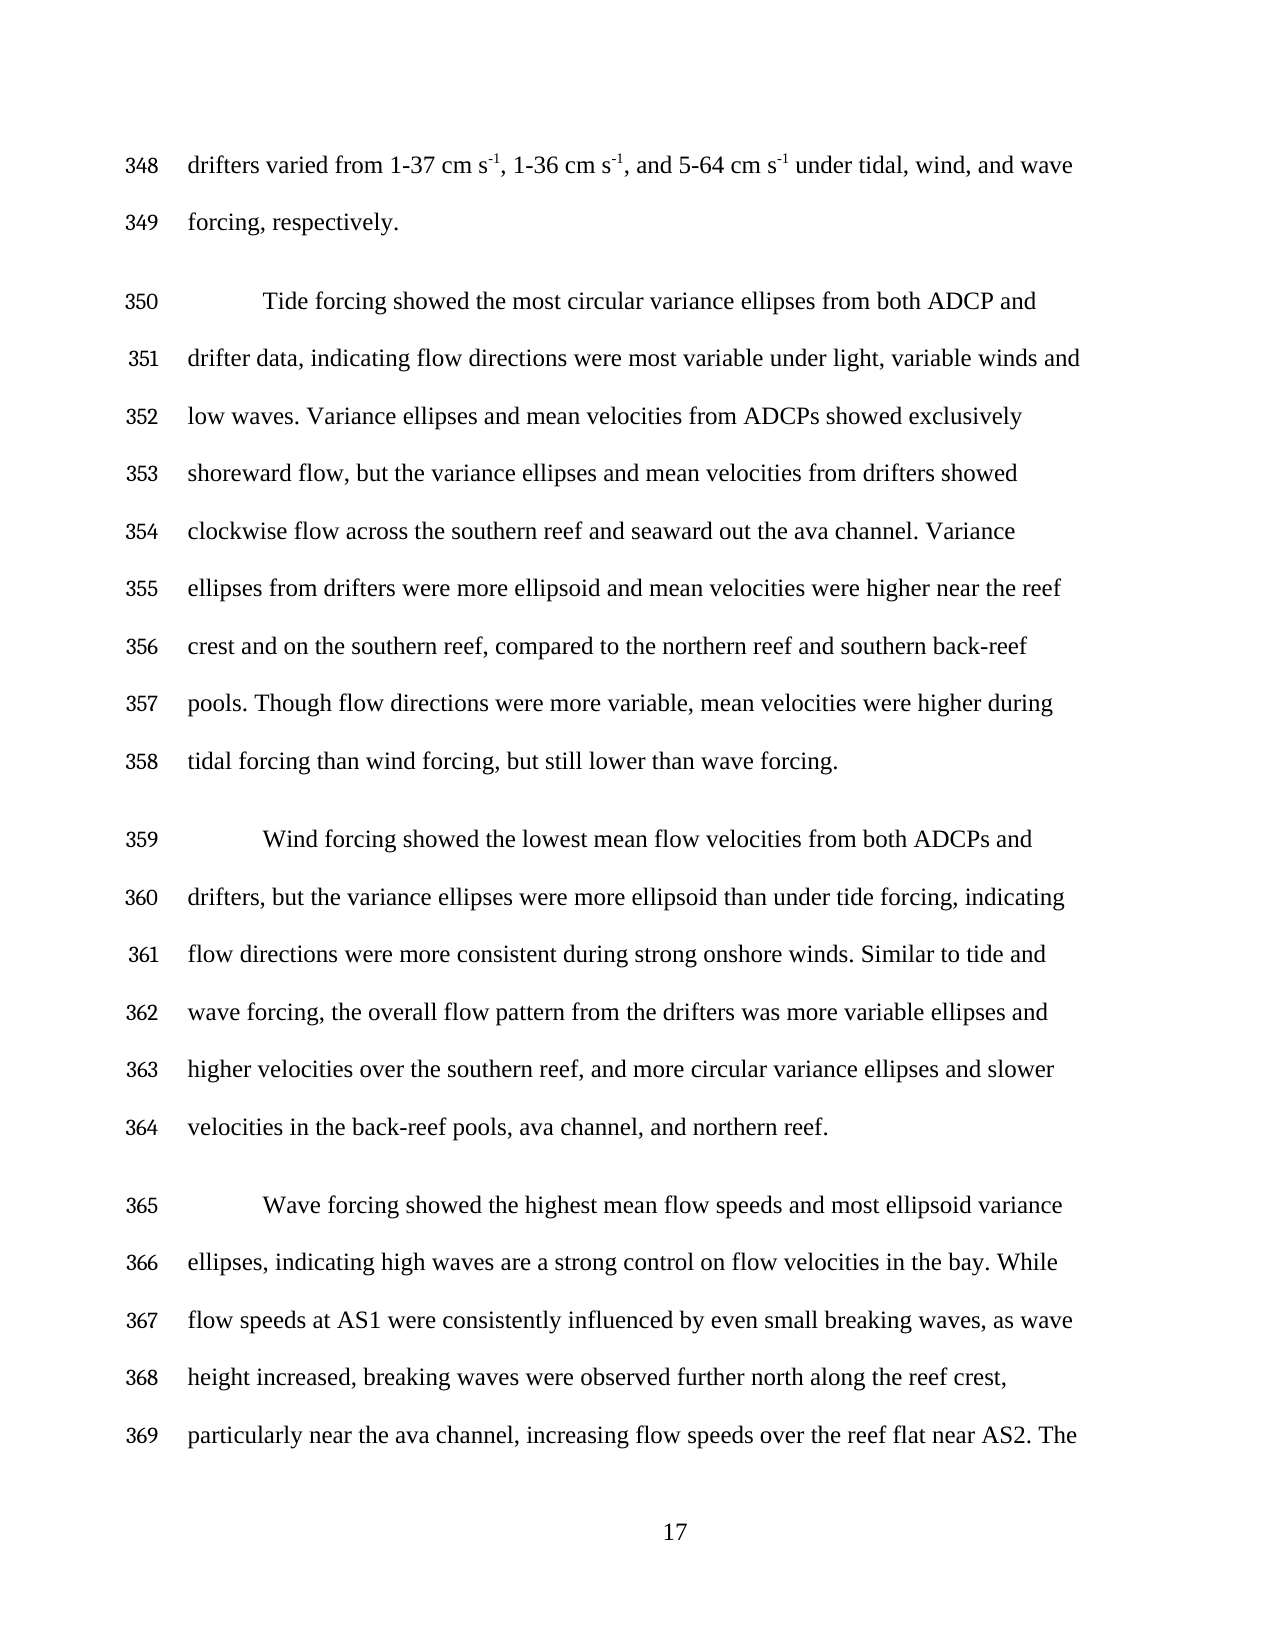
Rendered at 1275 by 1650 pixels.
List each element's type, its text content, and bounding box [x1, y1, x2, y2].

text Wind forcing showed the lowest mean flow velocities from both ADCPs and drifters, but the variance ellipses were more ellipsoid than under tide forcing, indicating flow directions were more consistent during strong onshore winds. Similar to tide and wave forcing, the overall flow pattern from the drifters was more variable ellipses and higher velocities over the southern reef, and more circular variance ellipses and slower velocities in the back-reef pools, ava channel, and northern reef. [187, 824, 1087, 1140]
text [187, 1190, 1087, 1449]
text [187, 150, 1087, 236]
text Tide forcing showed the most circular variance ellipses from both ADCP and drifter data, indicating flow directions were most variable under light, variable winds and low waves. Variance ellipses and mean velocities from ADCPs showed exclusively shoreward flow, but the variance ellipses and mean velocities from drifters showed clockwise flow across the southern reef and seaward out the ava channel. Variance ellipses from drifters were more ellipsoid and mean velocities were higher near the reef crest and on the southern reef, compared to the northern reef and southern back-reef pools. Though flow directions were more variable, mean velocities were higher during tidal forcing than wind forcing, but still lower than wave forcing. [187, 286, 1087, 774]
